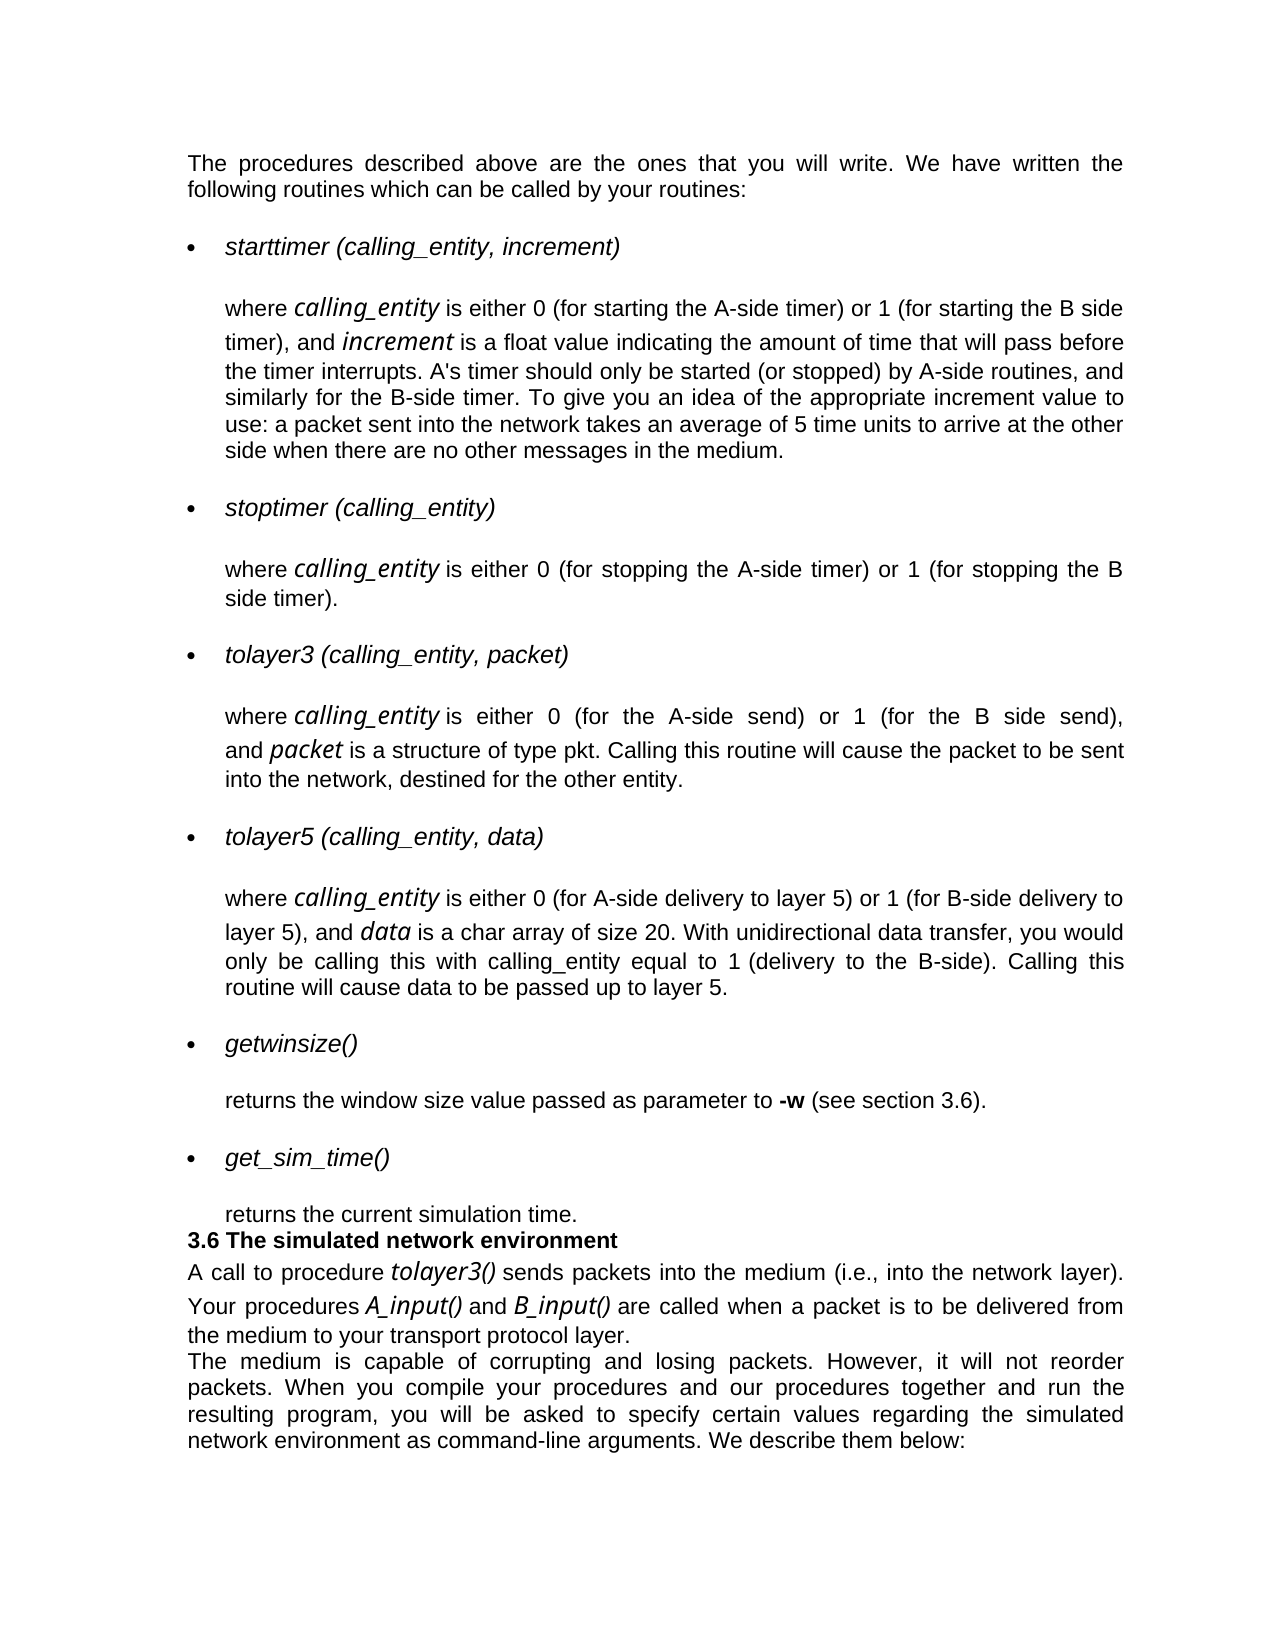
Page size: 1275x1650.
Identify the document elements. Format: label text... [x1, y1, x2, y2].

list get_sim_time() [187, 1143, 1125, 1172]
text where calling_entity is either 0 (for A-side delivery to layer 5) or 1 (for B-side delivery to layer 5), and data is a char array of size 20. With unidirectional data transfer, you would only be calling this with calling_entity equal to 1 (delivery to the B-side). Calling this routine will cause data to be passed up to layer 5. [225, 879, 1125, 1000]
list stoptimer (calling_entity) [187, 492, 1125, 521]
list starttimer (calling_entity, increment) [187, 232, 1125, 261]
text The medium is capable of corrupting and losing packets. However, it will not reorder packets. When you compile your procedures and our procedures together and run the resulting program, you will be asked to specify certain values regarding the simulated network environment as command-line arguments. We describe them below: [187, 1348, 1125, 1453]
text where calling_entity is either 0 (for stopping the A-side timer) or 1 (for stopping the B side timer). [225, 550, 1125, 611]
text The procedures described above are the ones that you will write. We have written the following routines which can be called by your routines: [187, 150, 1125, 203]
text where calling_entity is either 0 (for the A-side send) or 1 (for the B side send), and packet is a structure of type pkt. Calling this routine will cause the packet to be sent into the network, destined for the other entity. [225, 698, 1125, 792]
text where calling_entity is either 0 (for starting the A-side timer) or 1 (for starting the B side timer), and increment is a float value indicating the amount of time that will pass before the timer interrupts. A's timer should only be started (or stopped) by A-side routines, and similarly for the B-side timer. To give you an idea of the appropriate increment value to use: a packet sent into the network takes an average of 5 time units to arrive at the other side when there are no other messages in the medium. [225, 290, 1125, 463]
list tolayer5 (calling_entity, data) [187, 822, 1125, 850]
list tolayer3 (calling_entity, packet) [187, 640, 1125, 669]
text returns the window size value passed as parameter to -w (see section 3.6). [225, 1087, 1125, 1114]
list getwinsize() [187, 1029, 1125, 1058]
text returns the current simulation time. [225, 1201, 1125, 1227]
text A call to procedure tolayer3() sends packets into the medium (i.e., into the network layer). Your procedures A_input() and B_input() are called when a packet is to be delivered from the medium to your transport protocol layer. [187, 1253, 1125, 1348]
text 3.6 The simulated network environment [178, 1227, 1125, 1253]
